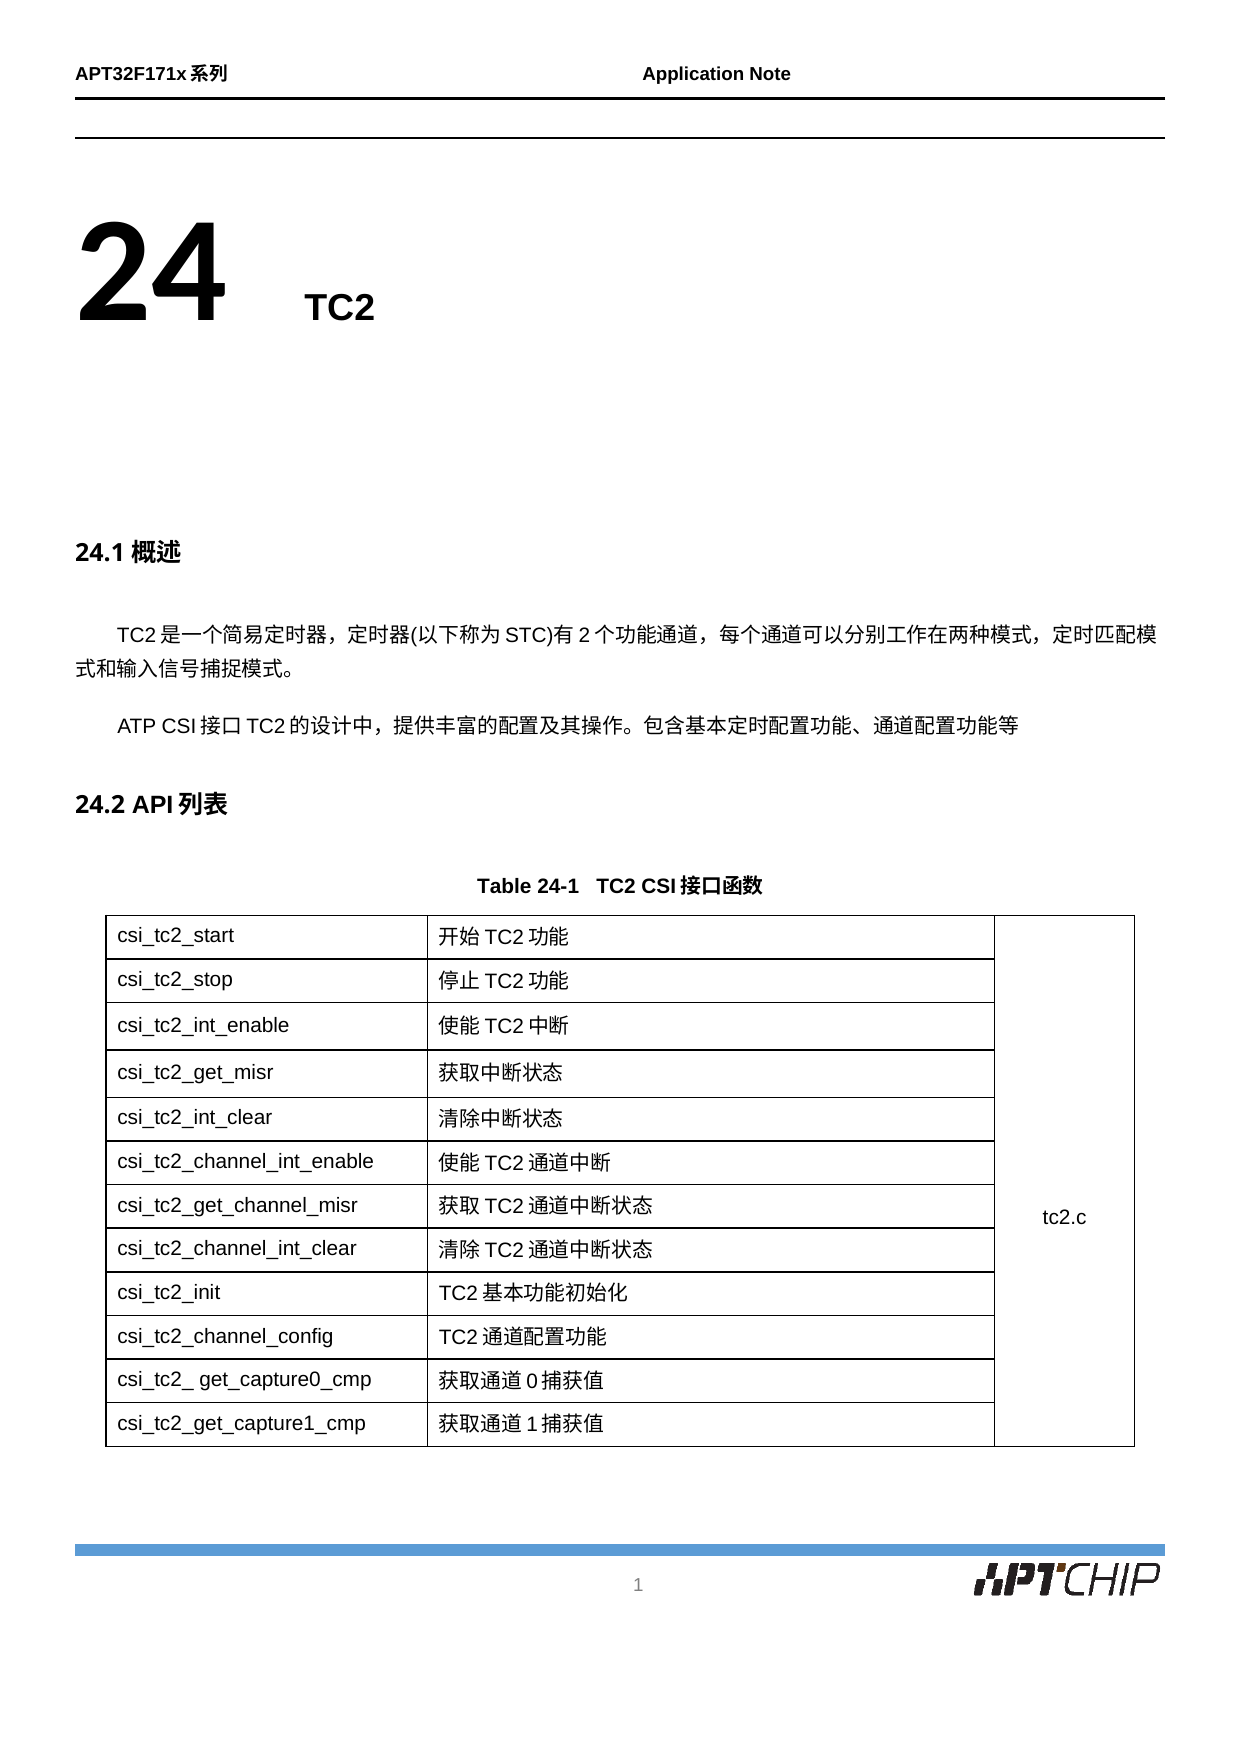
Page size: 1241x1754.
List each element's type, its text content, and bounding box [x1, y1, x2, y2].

picture [972, 1559, 1161, 1598]
text Table 24-1 TC2 CSI接口函数 [75, 869, 1165, 899]
table_cell csi_tc2_channel_config [107, 1316, 427, 1358]
table_cell csi_tc2_channel_int_clear [107, 1229, 427, 1271]
table_cell 使能TC2中断 [428, 1003, 994, 1049]
table_cell 停止TC2功能 [428, 960, 994, 1002]
table_cell 清除TC2通道中断状态 [428, 1229, 994, 1271]
table_cell csi_tc2_int_clear [107, 1098, 427, 1140]
text ATP CSI接口TC2的设计中，提供丰富的配置及其操作。包含基本定时配置功能、通道配置功能等 [75, 708, 1165, 741]
table_header csi_tc2_start [107, 916, 427, 958]
table_cell csi_tc2_channel_int_enable [107, 1142, 427, 1184]
table_cell 获取TC2通道中断状态 [428, 1185, 994, 1227]
table_cell 获取中断状态 [428, 1051, 994, 1096]
table_cell 使能TC2通道中断 [428, 1142, 994, 1184]
table_cell csi_tc2_init [107, 1273, 427, 1314]
text TC2是一个简易定时器，定时器(以下称为STC)有2个功能通道，每个通道可以分别工作在两种模式，定时匹配模式和输入信号捕捉模式。 [75, 618, 1165, 683]
table_cell csi_tc2_stop [107, 960, 427, 1002]
table_header 开始TC2功能 [428, 916, 994, 958]
table_cell csi_tc2_get_channel_misr [107, 1185, 427, 1227]
table_cell csi_tc2_ get_capture0_cmp [107, 1360, 427, 1402]
table_cell TC2基本功能初始化 [428, 1273, 994, 1314]
table_cell csi_tc2_int_enable [107, 1003, 427, 1049]
table_cell 获取通道0捕获值 [428, 1360, 994, 1402]
table_header tc2.c [995, 916, 1134, 1446]
table_cell csi_tc2_get_capture1_cmp [107, 1403, 427, 1446]
subtitle TC2 [75, 169, 1165, 364]
table_cell csi_tc2_get_misr [107, 1051, 427, 1096]
table_cell TC2通道配置功能 [428, 1316, 994, 1358]
subtitle 概述 [75, 518, 1165, 583]
subtitle API列表 [75, 770, 1165, 835]
table_cell 清除中断状态 [428, 1098, 994, 1140]
table_cell 获取通道1捕获值 [428, 1403, 994, 1446]
